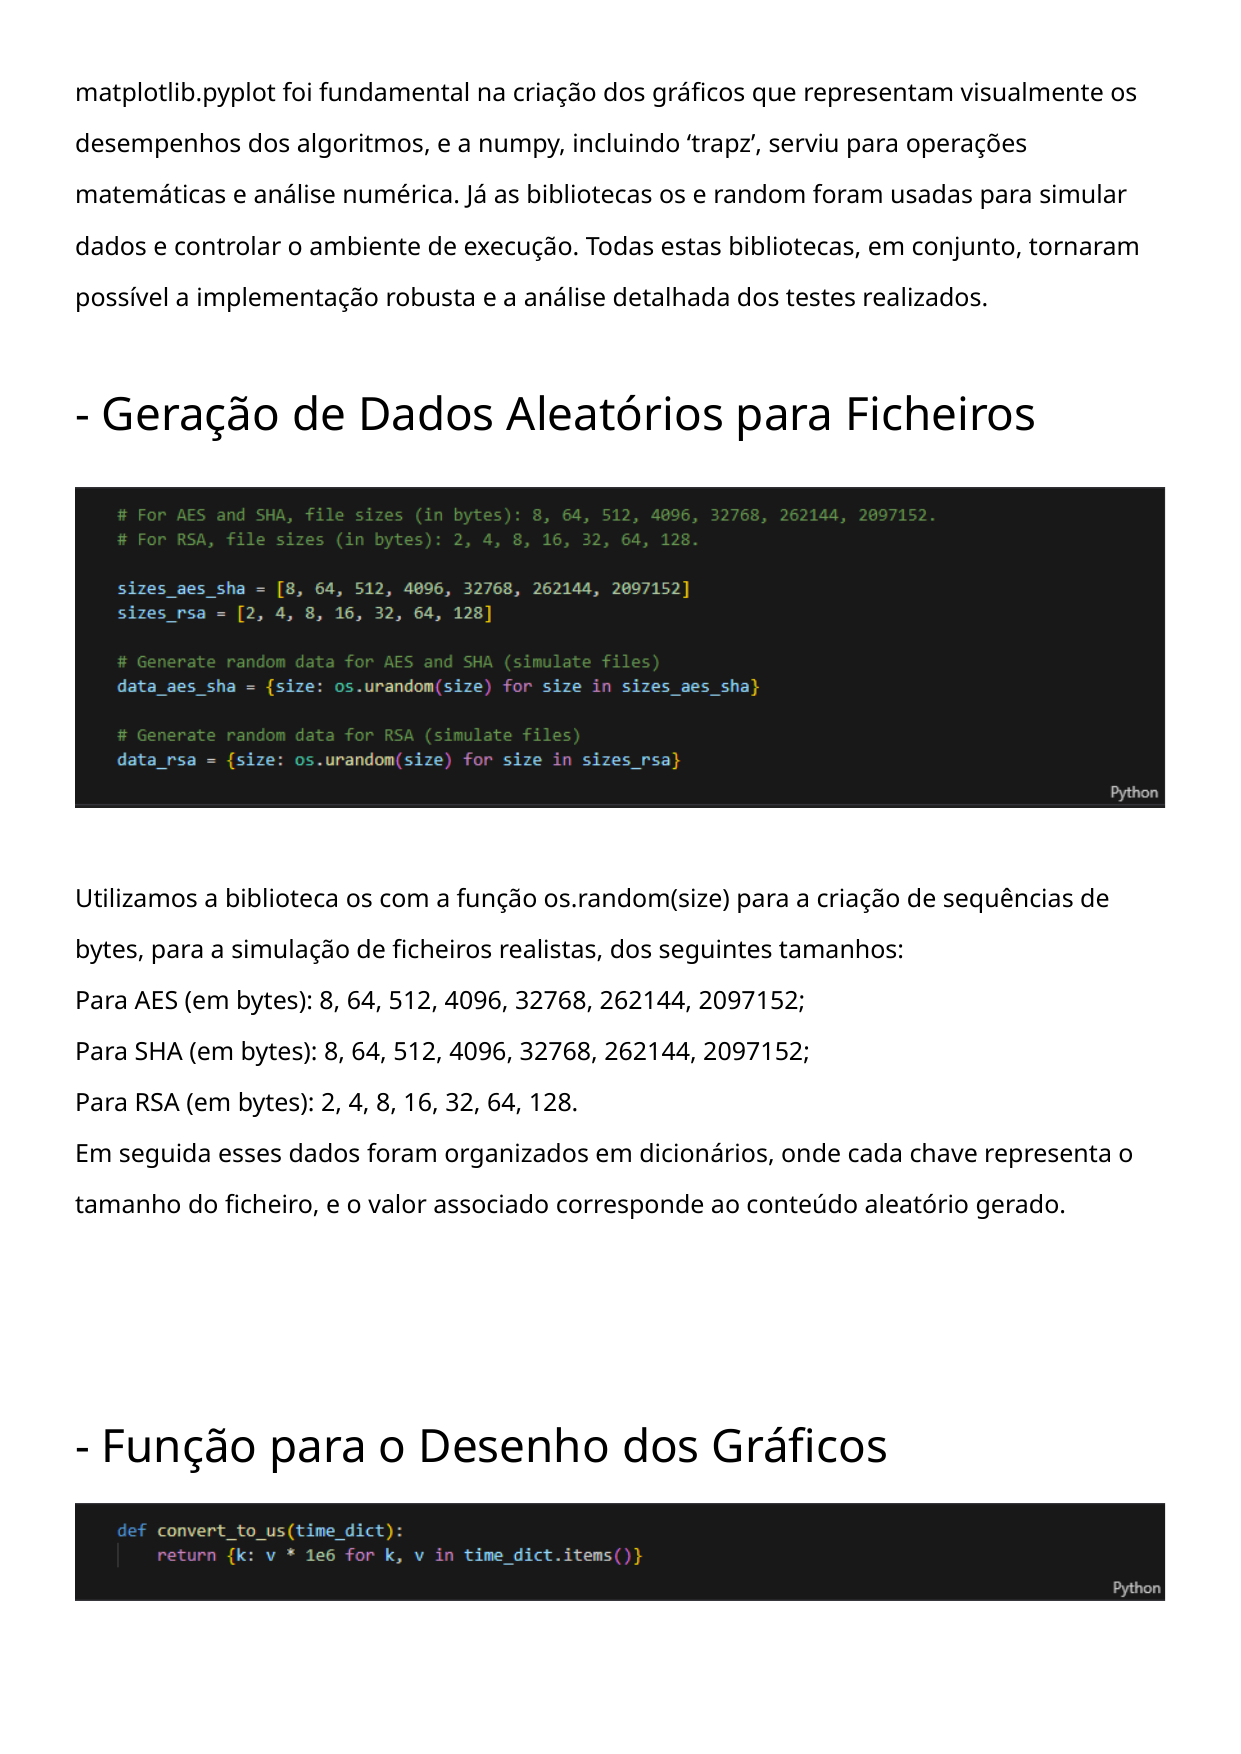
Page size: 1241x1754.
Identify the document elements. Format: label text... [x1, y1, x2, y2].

text Utilizamos a biblioteca os com a função os.random(size) para a criação de sequências de bytes, para a simulação de ficheiros realistas, dos seguintes tamanhos: [75, 880, 1165, 966]
text Em seguida esses dados foram organizados em dicionários, onde cada chave representa o tamanho do ficheiro, e o valor associado corresponde ao conteúdo aleatório gerado. [75, 1136, 1165, 1221]
text Para AES (em bytes): 8, 64, 512, 4096, 32768, 262144, 2097152; [75, 982, 1165, 1017]
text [75, 75, 1165, 313]
text Para SHA (em bytes): 8, 64, 512, 4096, 32768, 262144, 2097152; [75, 1033, 1165, 1068]
text - Função para o Desenho dos Gráficos [75, 1413, 1165, 1476]
picture [75, 487, 1166, 808]
picture [75, 1503, 1166, 1601]
text - Geração de Dados Aleatórios para Ficheiros [75, 381, 1165, 444]
text Para RSA (em bytes): 2, 4, 8, 16, 32, 64, 128. [75, 1084, 1165, 1119]
